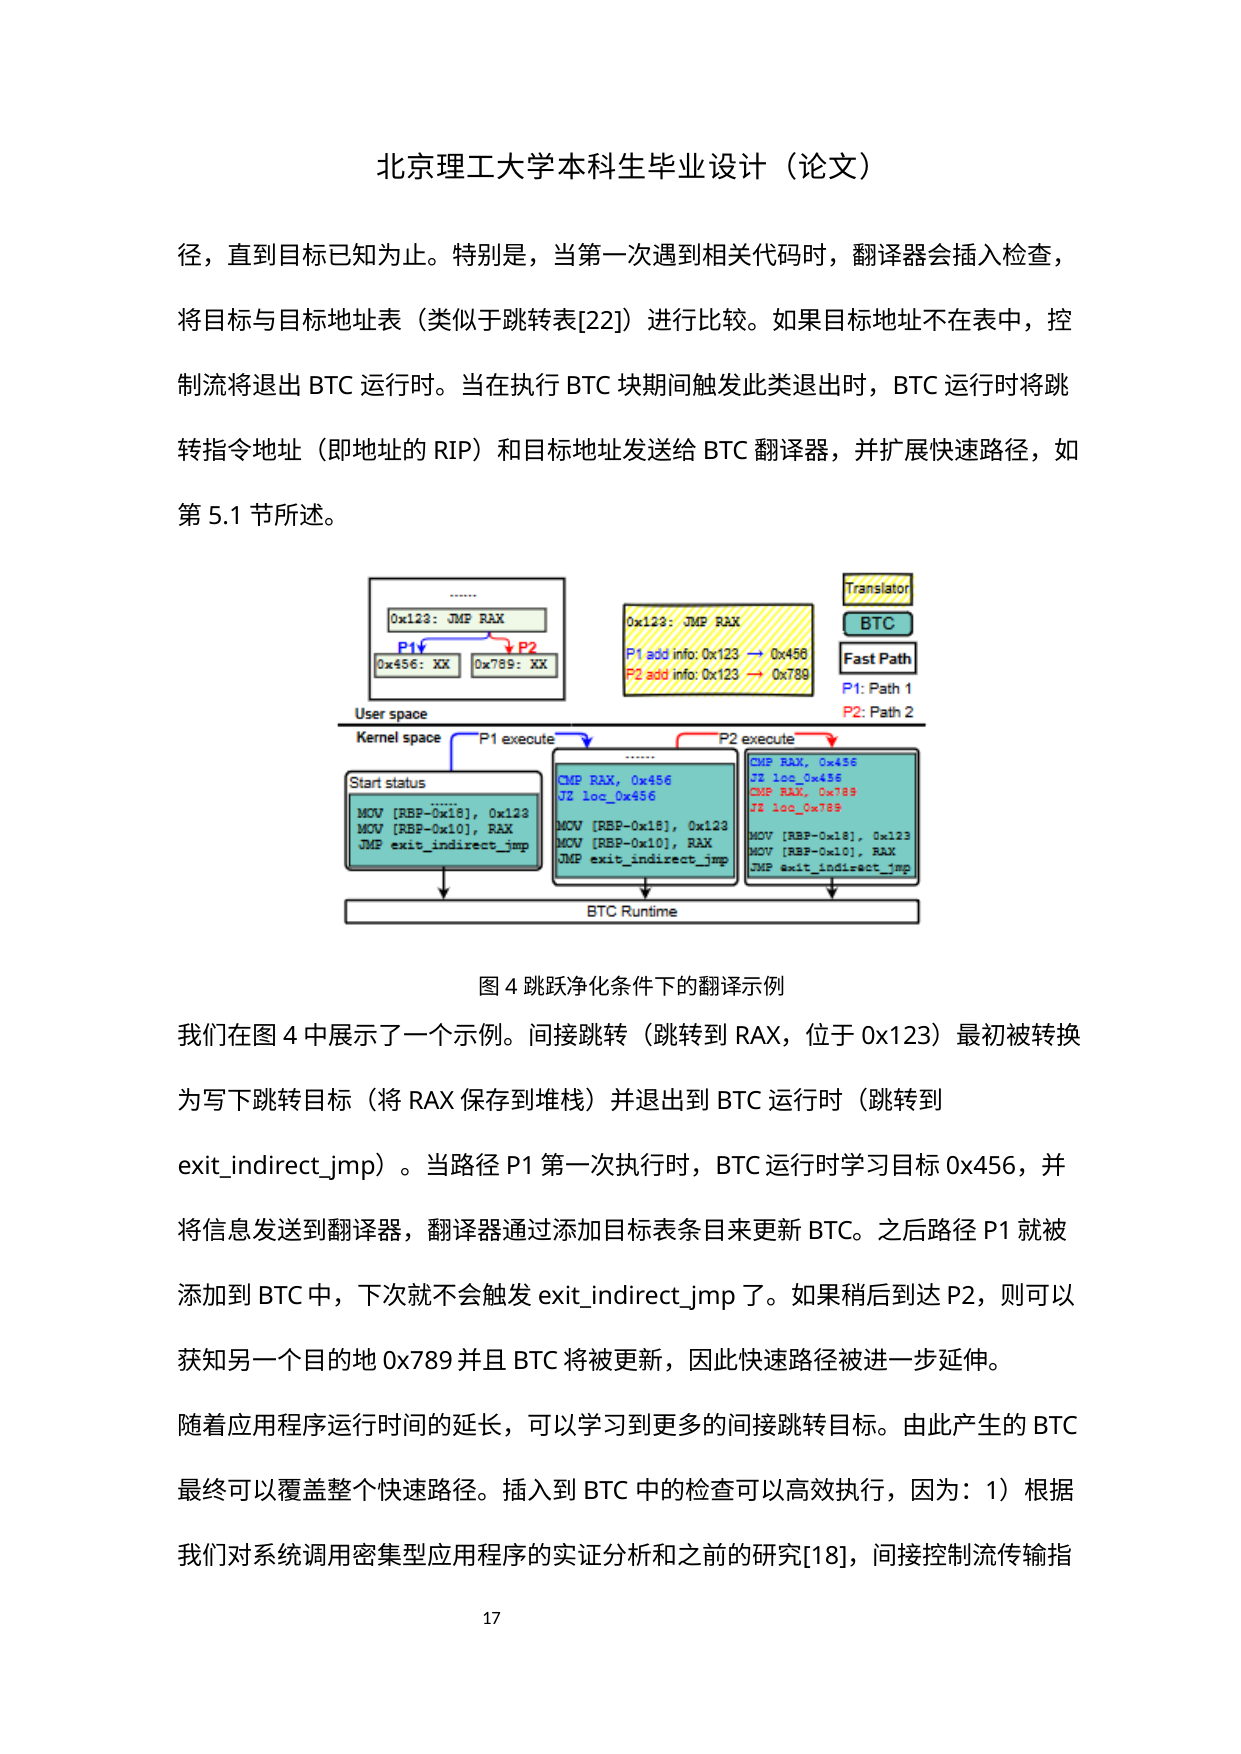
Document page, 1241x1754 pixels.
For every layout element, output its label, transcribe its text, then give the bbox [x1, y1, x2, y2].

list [177, 1391, 1087, 1586]
picture [310, 546, 954, 942]
list 我们在图 4 中展示了一个示例。间接跳转（跳转到 RAX，位于 0x123）最初被转换为写下跳转目标（将 RAX 保存到堆栈）并退出到 BTC 运行时（跳转到 exit_indirect_jmp）。当路径P1第一次执行时，BTC运行时学习目标0x456，并将信息发送到翻译器，翻译器通过添加目标表条目来更新BTC。之后路径P1就被添加到BTC中，下次就不会触发exit_indirect_jmp了。如果稍后到达P2，则可以获知另一个目的地0x789并且BTC将被更新，因此快速路径被进一步延伸。 [177, 1001, 1087, 1391]
list 图4 跳跃净化条件下的翻译示例 [177, 968, 1087, 1001]
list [177, 221, 1087, 546]
